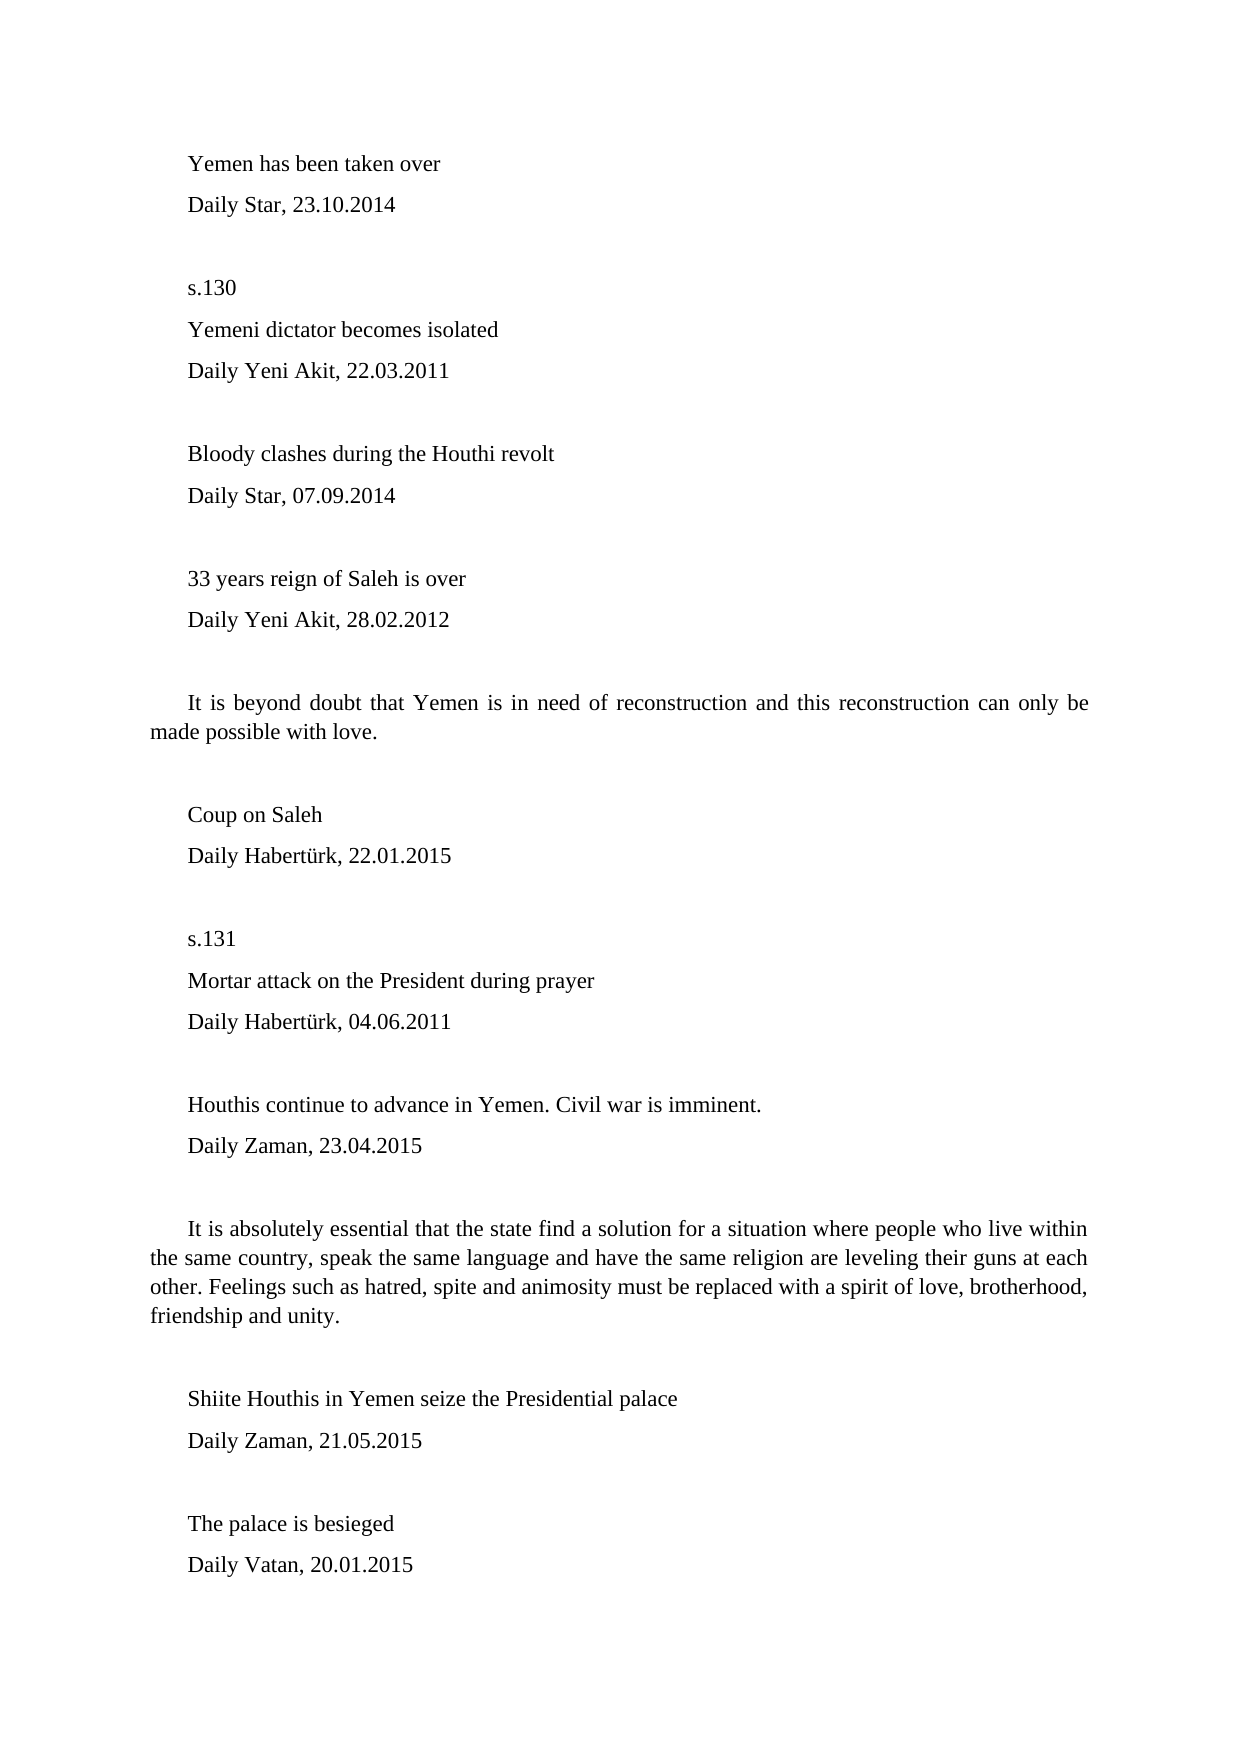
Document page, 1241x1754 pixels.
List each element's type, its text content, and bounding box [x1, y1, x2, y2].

text s.130 [150, 274, 1090, 301]
text s.131 [150, 925, 1090, 952]
text Daily Yeni Akit, 22.03.2011 [150, 357, 1090, 384]
text Daily Star, 23.10.2014 [150, 191, 1090, 218]
text Mortar attack on the President during prayer [150, 967, 1090, 993]
text Daily Zaman, 23.04.2015 [150, 1132, 1090, 1159]
text Yemen has been taken over [150, 150, 1090, 176]
text Daily Vatan, 20.01.2015 [150, 1551, 1090, 1577]
text Daily Habertürk, 04.06.2011 [150, 1008, 1090, 1034]
text Coup on Saleh [150, 801, 1090, 827]
text Daily Yeni Akit, 28.02.2012 [150, 606, 1090, 632]
text Bloody clashes during the Houthi revolt [150, 440, 1090, 467]
text The palace is besieged [150, 1509, 1090, 1536]
text Daily Star, 07.09.2014 [150, 482, 1090, 508]
text It is absolutely essential that the state find a solution for a situation where people who live within the same country, speak the same language and have the same religion are leveling their guns at each other. Feelings such as hatred, spite and animosity must be replaced with a spirit of love, brotherhood, friendship and unity. [150, 1215, 1090, 1329]
text It is beyond doubt that Yemen is in need of reconstruction and this reconstruction can only be made possible with love. [150, 689, 1090, 744]
text Daily Habertürk, 22.01.2015 [150, 842, 1090, 869]
text 33 years reign of Saleh is over [150, 564, 1090, 591]
text Daily Zaman, 21.05.2015 [150, 1427, 1090, 1453]
text Shiite Houthis in Yemen seize the Presidential palace [150, 1385, 1090, 1412]
text Houthis continue to advance in Yemen. Civil war is imminent. [150, 1091, 1090, 1117]
text Yemeni dictator becomes isolated [150, 316, 1090, 342]
